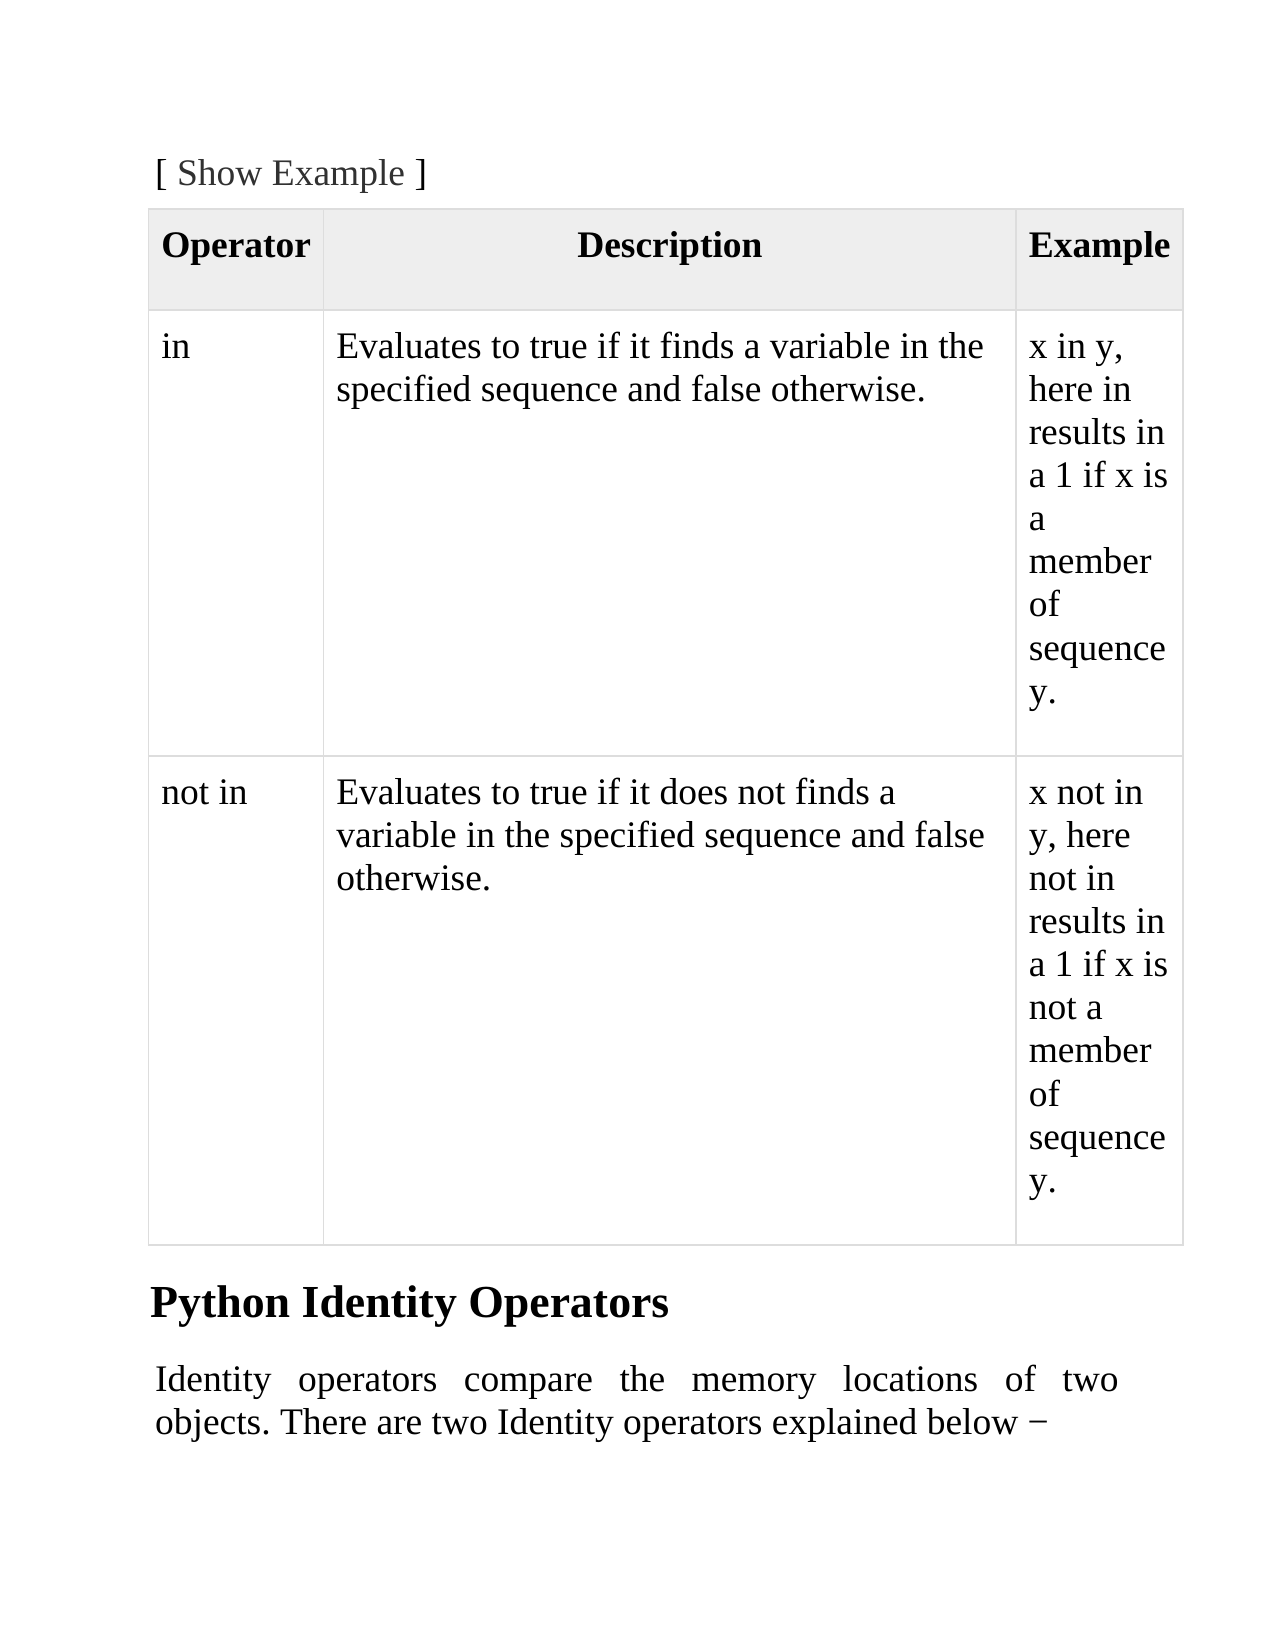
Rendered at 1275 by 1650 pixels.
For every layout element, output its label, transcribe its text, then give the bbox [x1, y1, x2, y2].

text [ Show Example ] [155, 150, 1120, 193]
table_cell Evaluates to true if it does not finds a variable in the specified sequence and false otherwise. [324, 757, 1015, 1244]
table_cell x not in y, here not in results in a 1 if x is not a member of sequence y. [1017, 757, 1182, 1244]
text Python Identity Operators [150, 1275, 1125, 1327]
table_header Operator [149, 210, 323, 309]
table_cell Evaluates to true if it finds a variable in the specified sequence and false otherwise. [324, 311, 1015, 755]
table_header Description [324, 210, 1015, 309]
table_cell x in y, here in results in a 1 if x is a member of sequence y. [1017, 311, 1182, 755]
table_header Example [1017, 210, 1182, 309]
table_cell not in [149, 757, 323, 1244]
text Identity operators compare the memory locations of two objects. There are two Identity operators explained below − [155, 1357, 1120, 1443]
table_cell in [149, 311, 323, 755]
